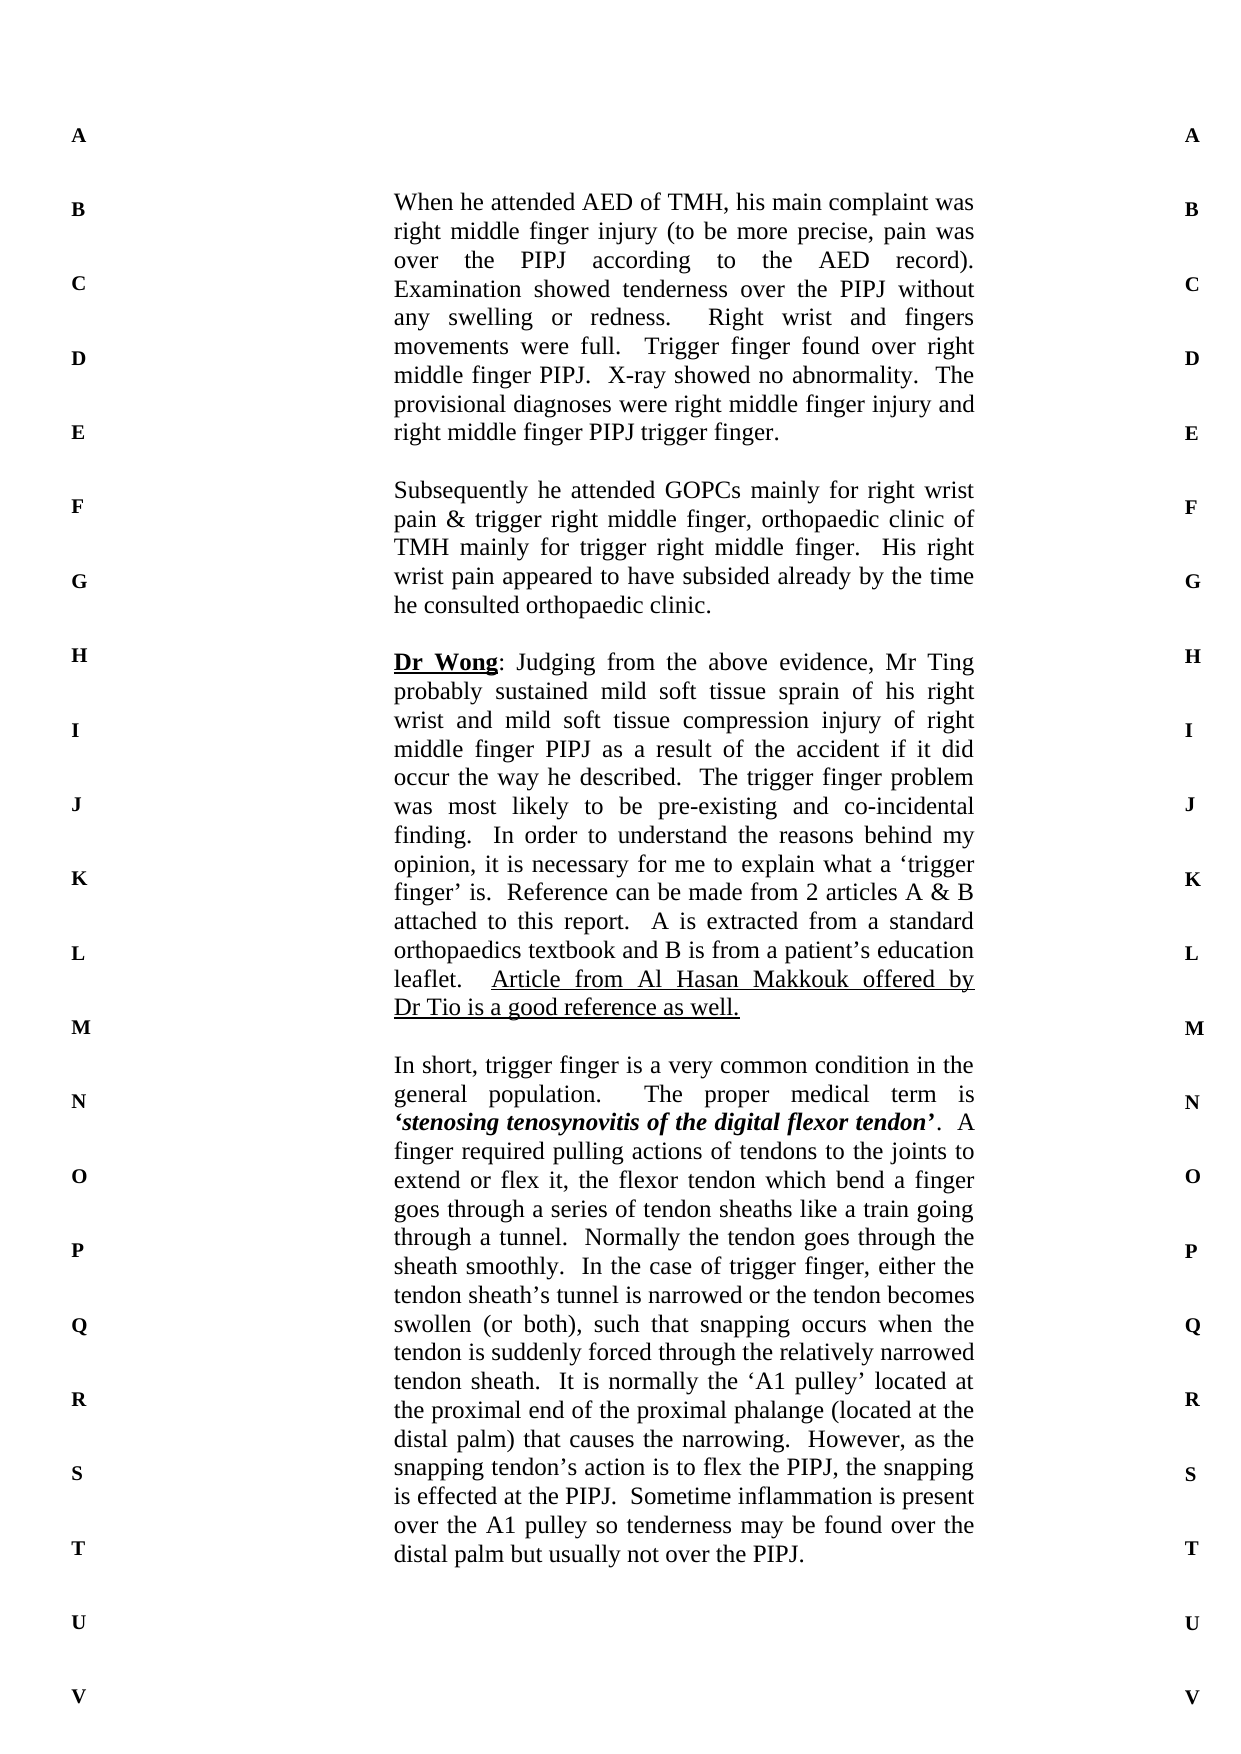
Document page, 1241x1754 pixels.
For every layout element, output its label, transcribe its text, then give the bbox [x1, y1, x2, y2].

text In short, trigger finger is a very common condition in the general population. The proper medical term is ‘stenosing tenosynovitis of the digital flexor tendon’. A finger required pulling actions of tendons to the joints to extend or flex it, the flexor tendon which bend a finger goes through a series of tendon sheaths like a train going through a tunnel. Normally the tendon goes through the sheath smoothly. In the case of trigger finger, either the tendon sheath’s tunnel is narrowed or the tendon becomes swollen (or both), such that snapping occurs when the tendon is suddenly forced through the relatively narrowed tendon sheath. It is normally the ‘A1 pulley’ located at the proximal end of the proximal phalange (located at the distal palm) that causes the narrowing. However, as the snapping tendon’s action is to flex the PIPJ, the snapping is effected at the PIPJ. Sometime inflammation is present over the A1 pulley so tenderness may be found over the distal palm but usually not over the PIPJ. [337, 1050, 975, 1567]
text Dr Wong: Judging from the above evidence, Mr Ting probably sustained mild soft tissue sprain of his right wrist and mild soft tissue compression injury of right middle finger PIPJ as a result of the accident if it did occur the way he described. The trigger finger problem was most likely to be pre-existing and co-incidental finding. In order to understand the reasons behind my opinion, it is necessary for me to explain what a ‘trigger finger’ is. Reference can be made from 2 articles A & B attached to this report. A is extracted from a standard orthopaedics textbook and B is from a patient’s education leaflet. Article from Al Hasan Makkouk offered by Dr Tio is a good reference as well. [337, 647, 975, 1021]
text When he attended AED of TMH, his main complaint was right middle finger injury (to be more precise, pain was over the PIPJ according to the AED record). Examination showed tenderness over the PIPJ without any swelling or redness. Right wrist and fingers movements were full. Trigger finger found over right middle finger PIPJ. X-ray showed no abnormality. The provisional diagnoses were right middle finger injury and right middle finger PIPJ trigger finger. [337, 187, 975, 446]
text Subsequently he attended GOPCs mainly for right wrist pain & trigger right middle finger, orthopaedic clinic of TMH mainly for trigger right middle finger. His right wrist pain appeared to have subsided already by the time he consulted orthopaedic clinic. [337, 475, 975, 619]
